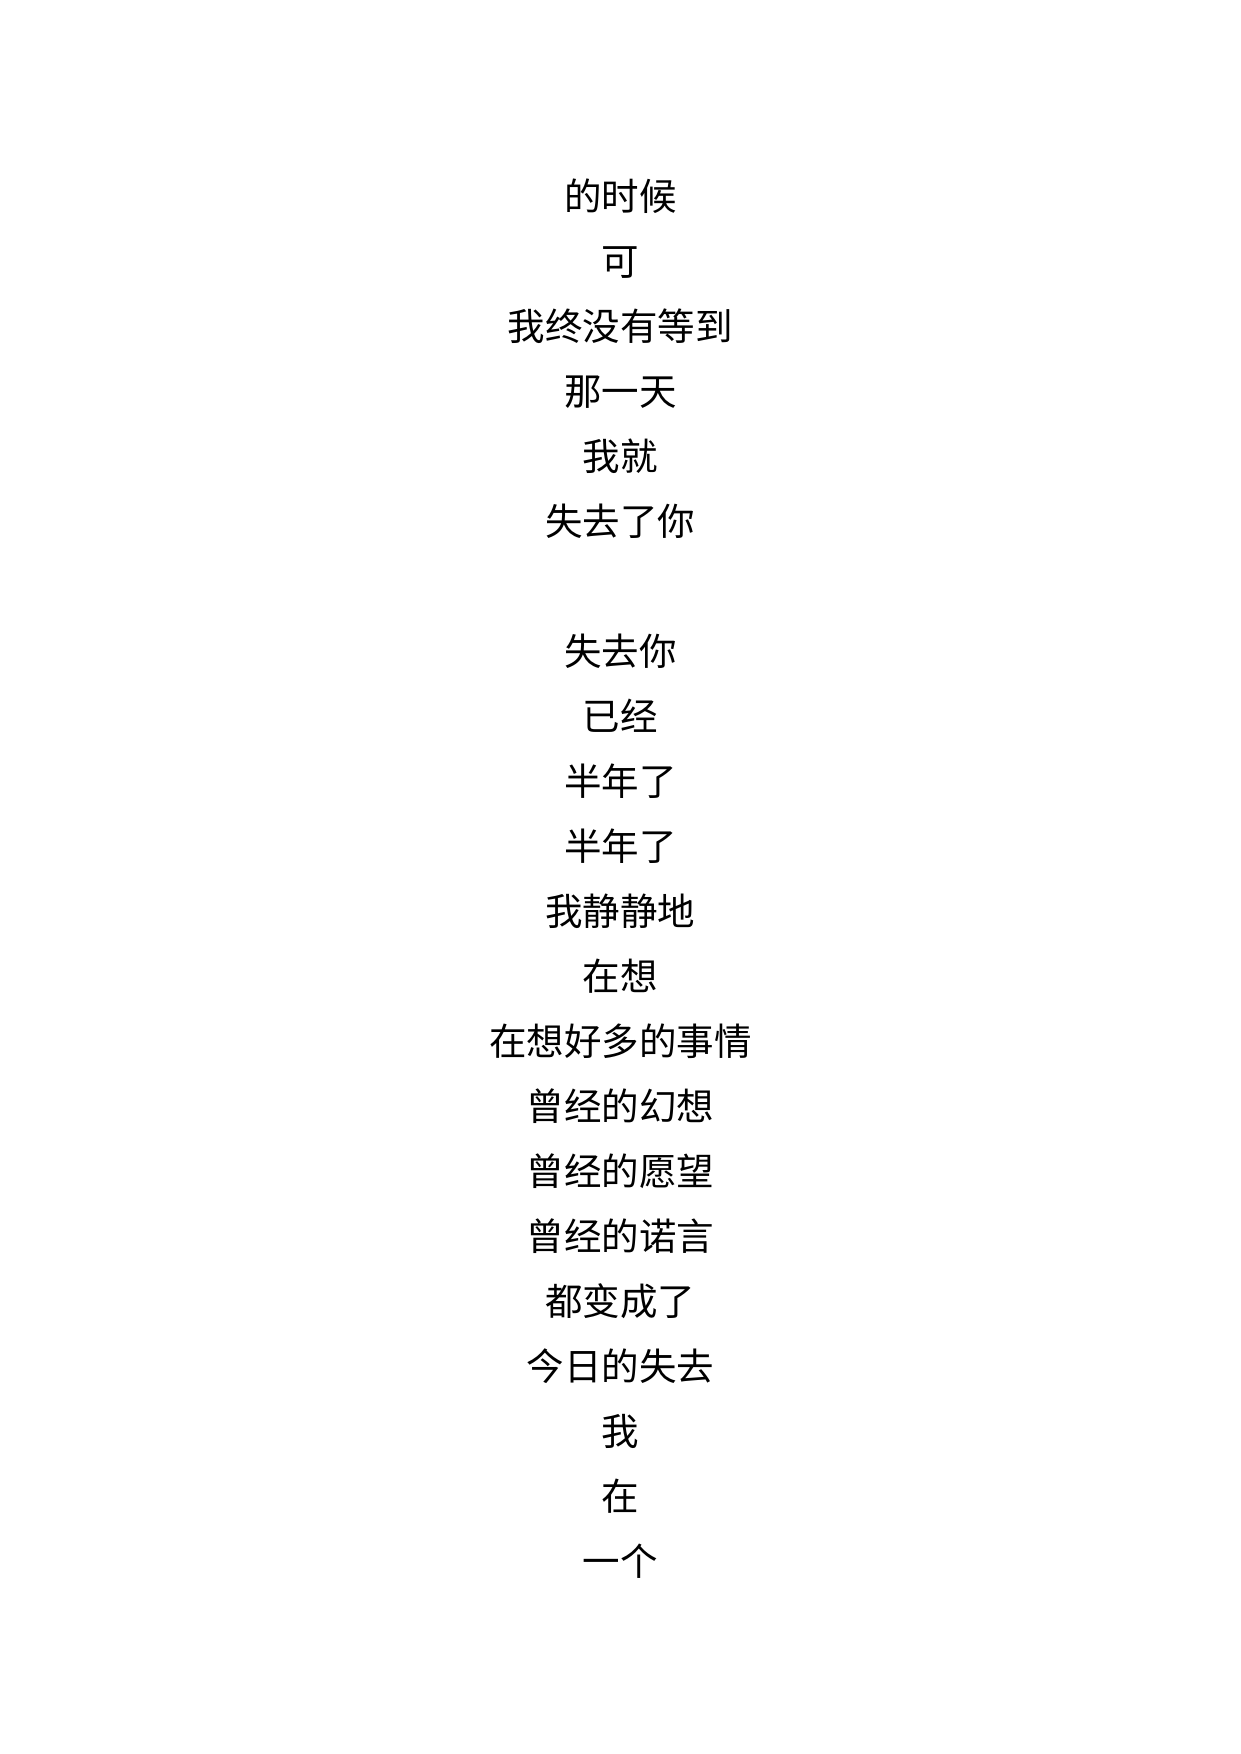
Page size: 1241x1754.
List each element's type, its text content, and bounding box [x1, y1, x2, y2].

text 今日的失去 [187, 1332, 1053, 1397]
text 我终没有等到 [187, 292, 1053, 357]
text 失去你 [187, 617, 1053, 682]
text 我就 [187, 422, 1053, 487]
text 失去了你 [187, 487, 1053, 552]
text 都变成了 [187, 1267, 1053, 1332]
text 可 [187, 227, 1053, 292]
text 半年了 [187, 812, 1053, 877]
text 半年了 [187, 747, 1053, 812]
text 曾经的诺言 [187, 1202, 1053, 1267]
text 一个 [187, 1527, 1053, 1592]
text 在想 [187, 942, 1053, 1007]
text 我静静地 [187, 877, 1053, 942]
text 我 [187, 1397, 1053, 1462]
text 在想好多的事情 [187, 1007, 1053, 1072]
text 曾经的愿望 [187, 1137, 1053, 1202]
text 已经 [187, 682, 1053, 747]
text 曾经的幻想 [187, 1072, 1053, 1137]
text 那一天 [187, 357, 1053, 422]
text 在 [187, 1462, 1053, 1527]
text 的时候 [187, 162, 1053, 227]
